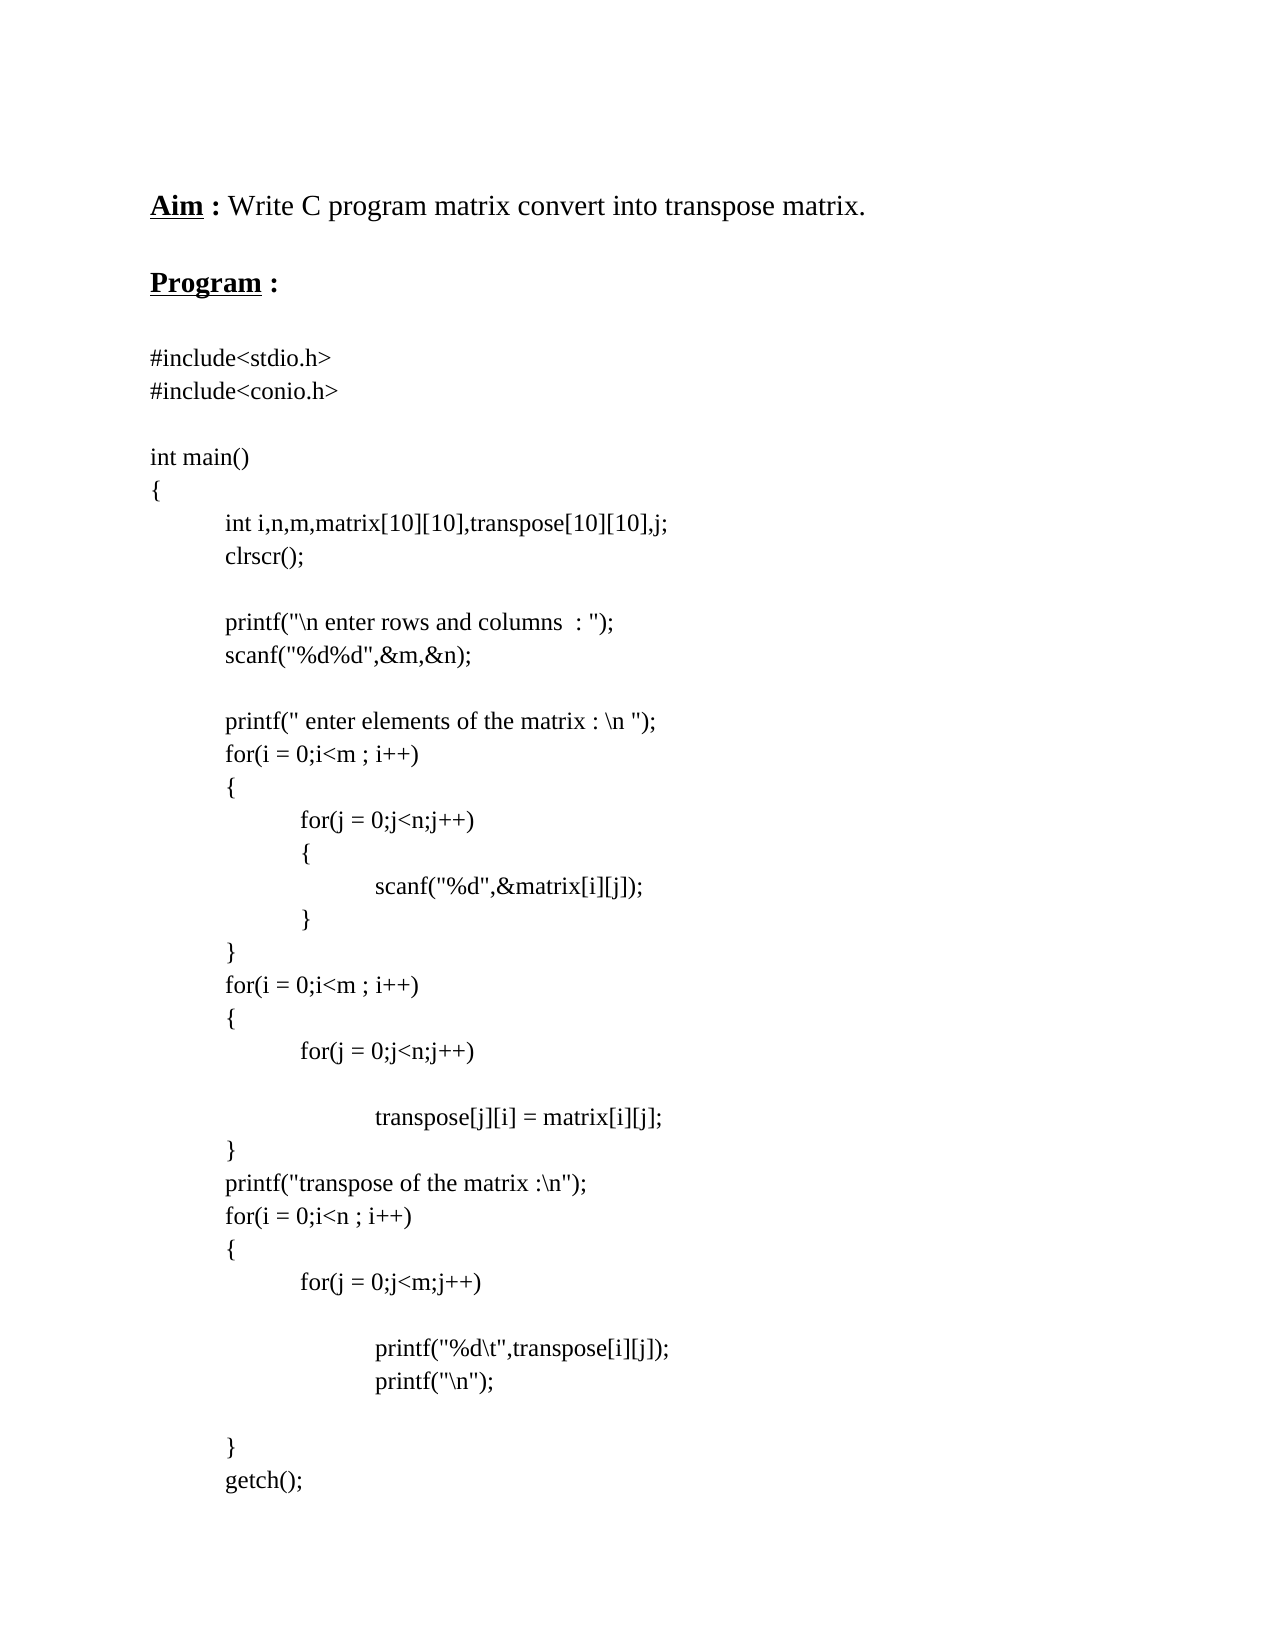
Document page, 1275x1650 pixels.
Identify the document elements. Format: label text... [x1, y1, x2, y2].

text printf("transpose of the matrix :\n"); [150, 1168, 1125, 1197]
text #include<stdio.h> [150, 343, 1125, 371]
text printf("\n"); [150, 1366, 1125, 1395]
text for(i = 0;i<m ; i++) [150, 970, 1125, 999]
text getch(); [150, 1465, 1125, 1494]
text for(i = 0;i<m ; i++) [150, 739, 1125, 768]
text } [150, 904, 1125, 933]
text { [150, 838, 1125, 867]
text clrscr(); [150, 541, 1125, 569]
text for(i = 0;i<n ; i++) [150, 1201, 1125, 1230]
text for(j = 0;j<n;j++) [150, 805, 1125, 834]
text { [150, 1234, 1125, 1263]
text Aim : Write C program matrix convert into transpose matrix. [150, 188, 1125, 222]
text { [150, 475, 1125, 503]
text { [150, 772, 1125, 801]
text Program : [150, 266, 1125, 299]
text for(j = 0;j<n;j++) [150, 1036, 1125, 1065]
text scanf("%d",&matrix[i][j]); [150, 871, 1125, 900]
text } [150, 937, 1125, 966]
text { [150, 1003, 1125, 1032]
text printf("%d\t",transpose[i][j]); [150, 1333, 1125, 1362]
text transpose[j][i] = matrix[i][j]; [150, 1102, 1125, 1131]
text #include<conio.h> [150, 376, 1125, 404]
text printf(" enter elements of the matrix : \n "); [150, 706, 1125, 735]
text int i,n,m,matrix[10][10],transpose[10][10],j; [150, 508, 1125, 537]
text } [150, 1135, 1125, 1164]
text printf("\n enter rows and columns : "); [150, 607, 1125, 636]
text } [150, 1432, 1125, 1461]
text scanf("%d%d",&m,&n); [150, 640, 1125, 669]
text for(j = 0;j<m;j++) [150, 1267, 1125, 1296]
text int main() [150, 442, 1125, 471]
